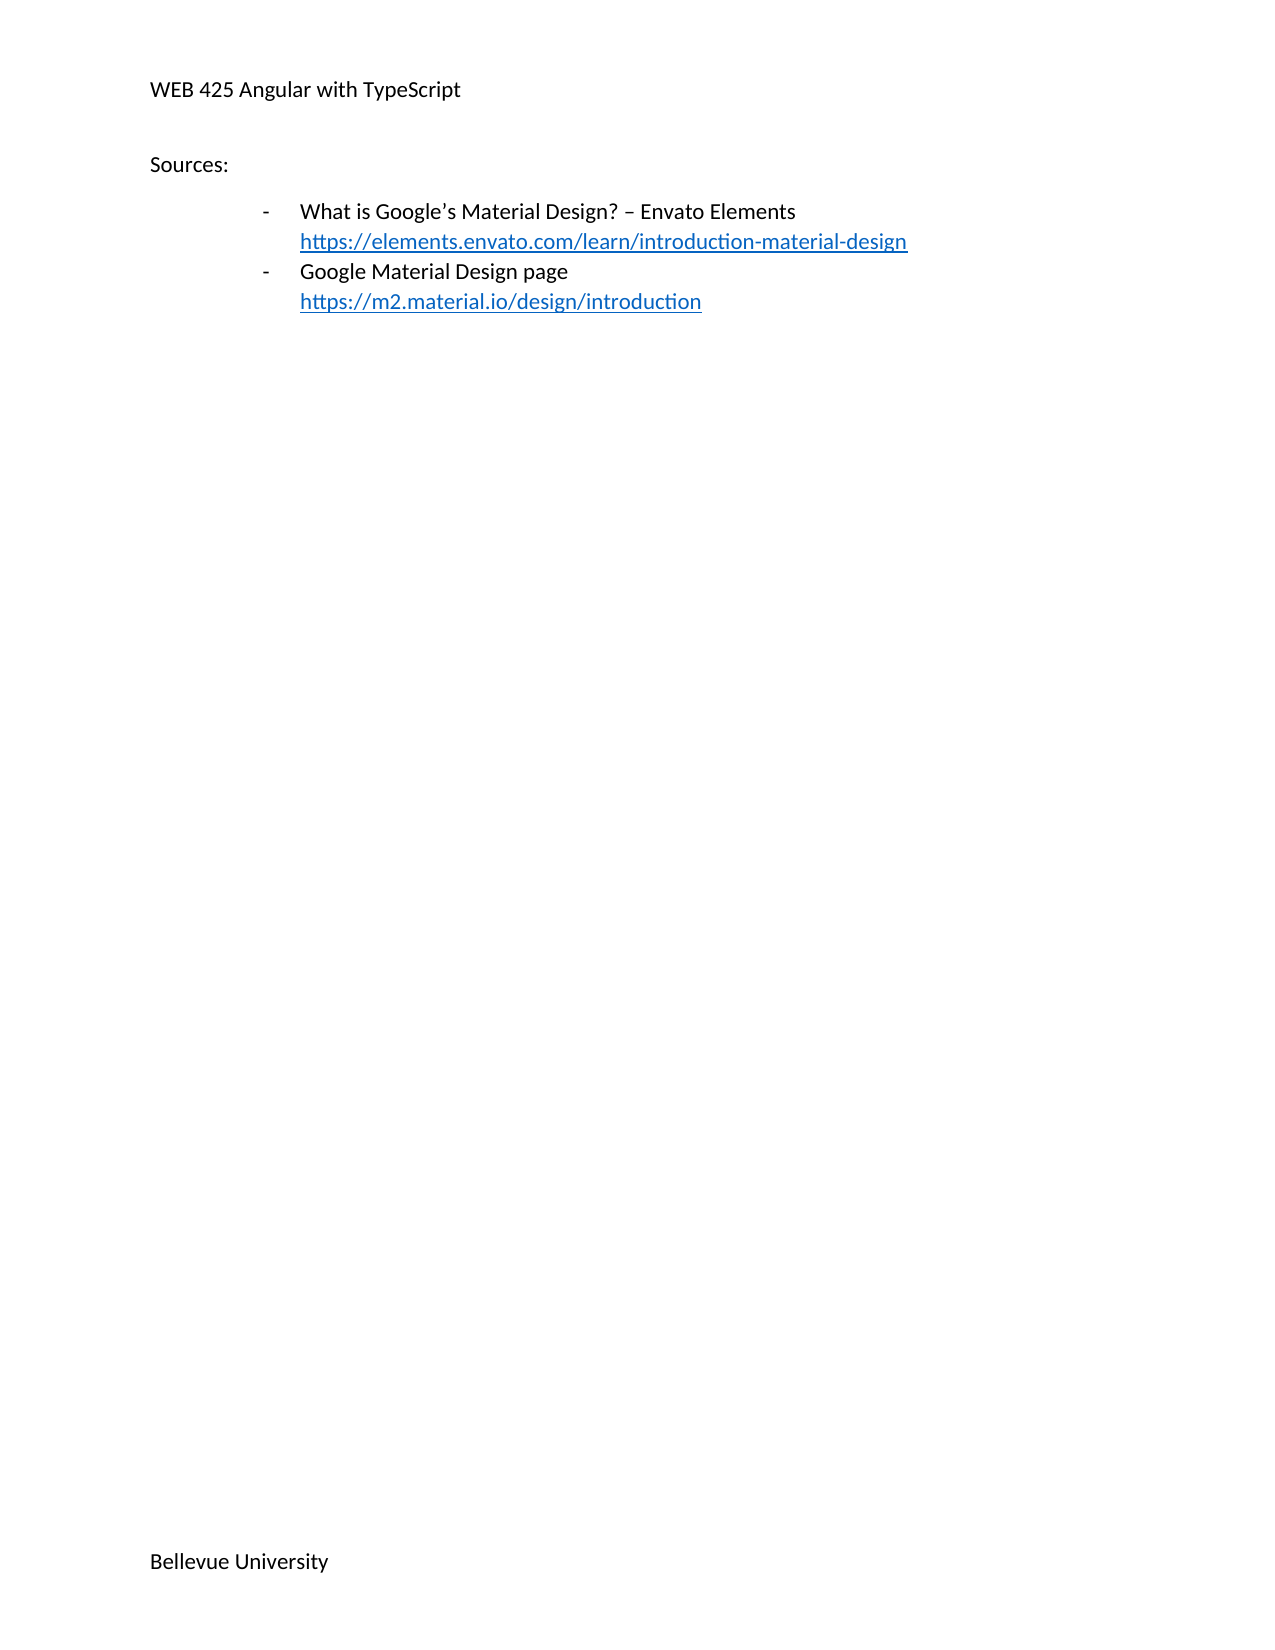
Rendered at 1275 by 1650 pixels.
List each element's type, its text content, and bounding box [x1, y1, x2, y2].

text Sources: [150, 150, 1125, 178]
list https://m2.material.io/design/introduction [300, 287, 1125, 316]
list https://elements.envato.com/learn/introduction-material-design [300, 227, 1125, 255]
list Google Material Design page [262, 257, 1125, 285]
list What is Google’s Material Design? – Envato Elements [262, 197, 1125, 225]
